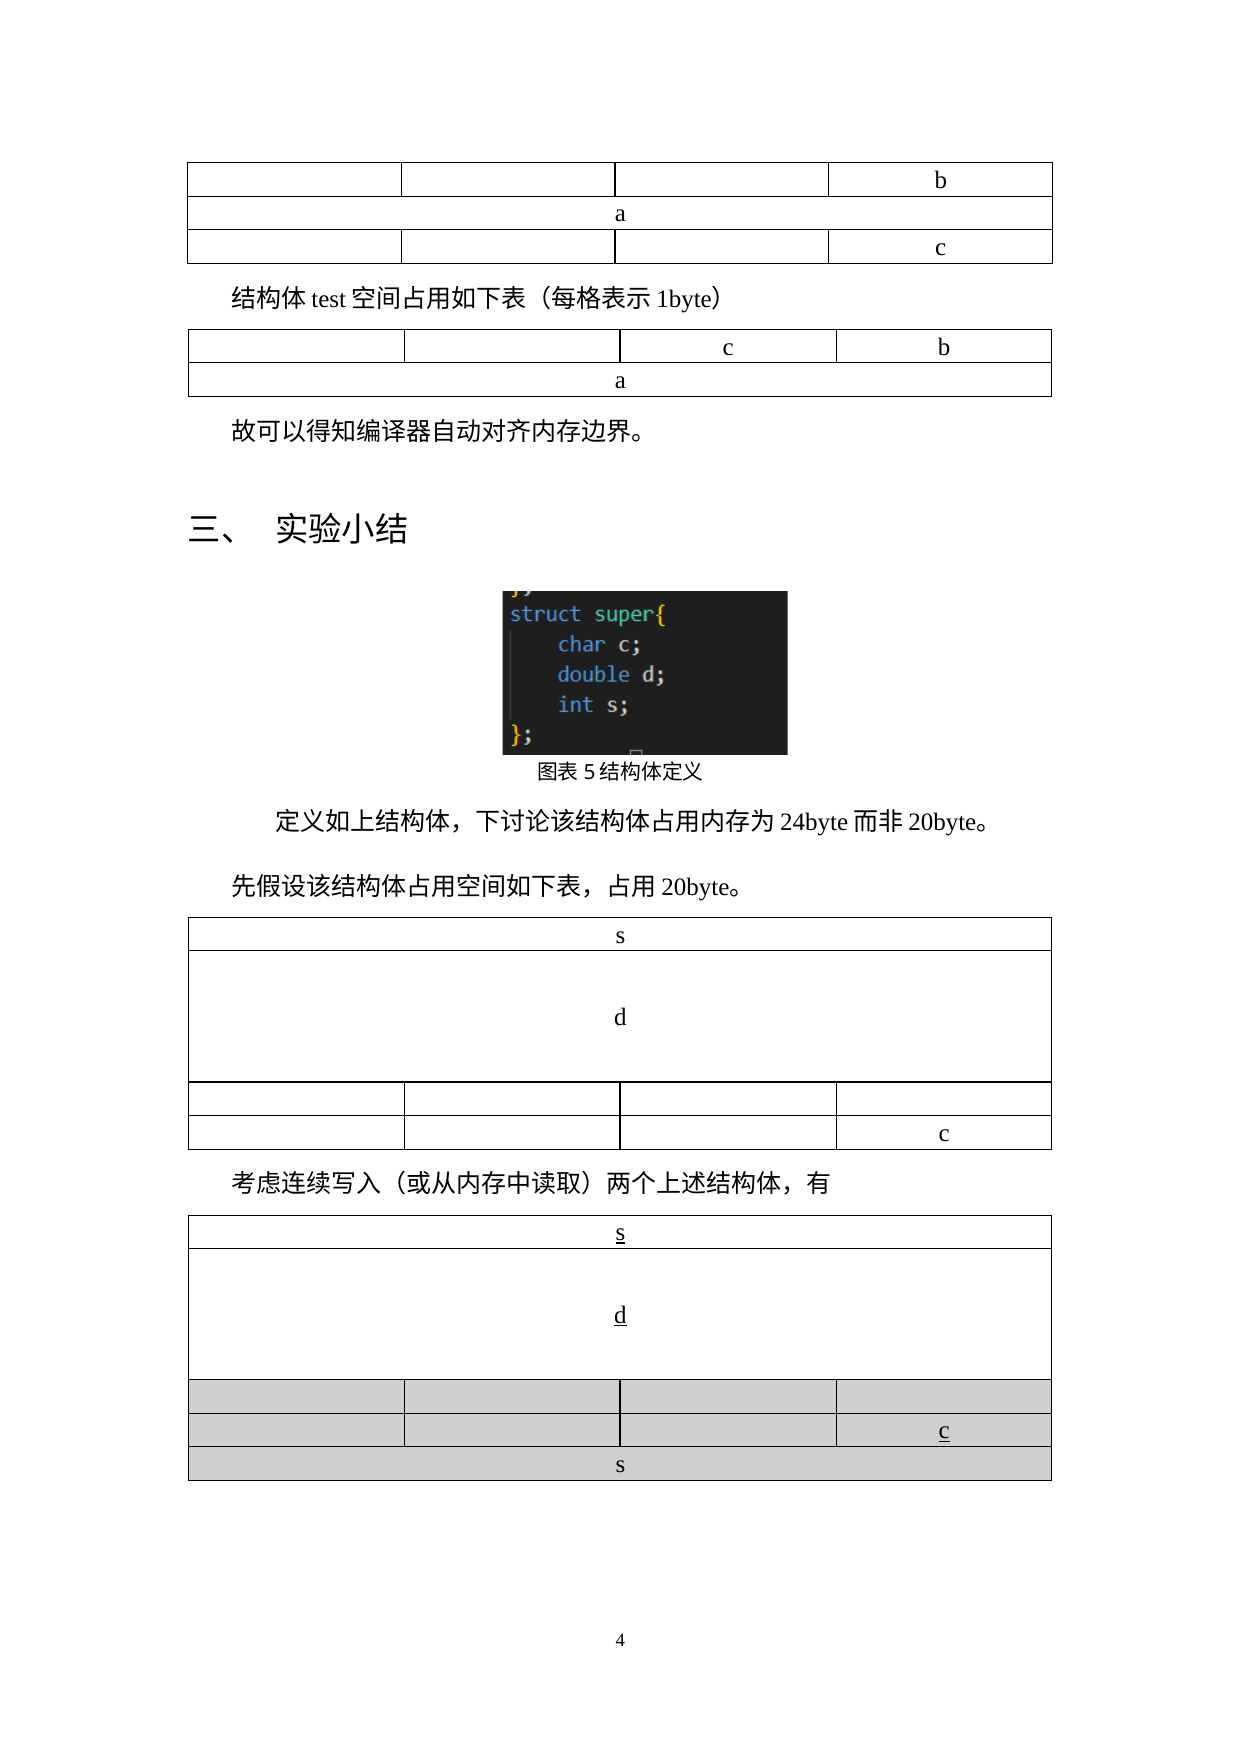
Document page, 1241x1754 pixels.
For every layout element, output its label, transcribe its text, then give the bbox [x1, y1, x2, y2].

table_cell c [837, 1116, 1051, 1148]
table_cell [621, 1116, 836, 1148]
table_cell [189, 1116, 404, 1148]
table_header b [837, 330, 1051, 362]
table_header b [829, 163, 1052, 196]
table_cell [189, 1414, 404, 1446]
table_header [189, 330, 404, 362]
text 先假设该结构体占用空间如下表，占用20byte。 [187, 852, 1053, 917]
table_header c [621, 330, 836, 362]
table_cell d [189, 1249, 1051, 1379]
table_header [616, 163, 828, 196]
table_cell [837, 1380, 1051, 1413]
table_cell [189, 1380, 404, 1413]
table_header [188, 163, 401, 196]
table_cell [189, 1083, 404, 1115]
table_cell a [188, 197, 1052, 229]
text 图表 5结构体定义 [187, 754, 1053, 787]
table_cell s [189, 1447, 1051, 1480]
table_cell [405, 1116, 619, 1148]
table_cell [837, 1083, 1051, 1115]
table_cell c [829, 230, 1052, 263]
table_cell [405, 1083, 619, 1115]
picture [502, 591, 788, 755]
list 实验小结 [187, 494, 1053, 559]
table_header [402, 163, 614, 196]
table_cell [402, 230, 614, 263]
table_cell [621, 1414, 836, 1446]
table_header s [189, 918, 1051, 950]
table_cell a [189, 363, 1051, 396]
text 定义如上结构体，下讨论该结构体占用内存为24byte而非20byte。 [187, 787, 1053, 852]
table_cell [621, 1380, 836, 1413]
table_cell [405, 1414, 619, 1446]
text 结构体test空间占用如下表（每格表示1byte） [187, 264, 1053, 329]
table_cell d [189, 951, 1051, 1081]
table_cell [188, 230, 401, 263]
table_cell [405, 1380, 619, 1413]
text 考虑连续写入（或从内存中读取）两个上述结构体，有 [187, 1149, 1053, 1214]
table_header s [189, 1216, 1051, 1248]
text 故可以得知编译器自动对齐内存边界。 [187, 397, 1053, 462]
table_cell [621, 1083, 836, 1115]
table_header [405, 330, 619, 362]
table_cell c [837, 1414, 1051, 1446]
table_cell [616, 230, 828, 263]
